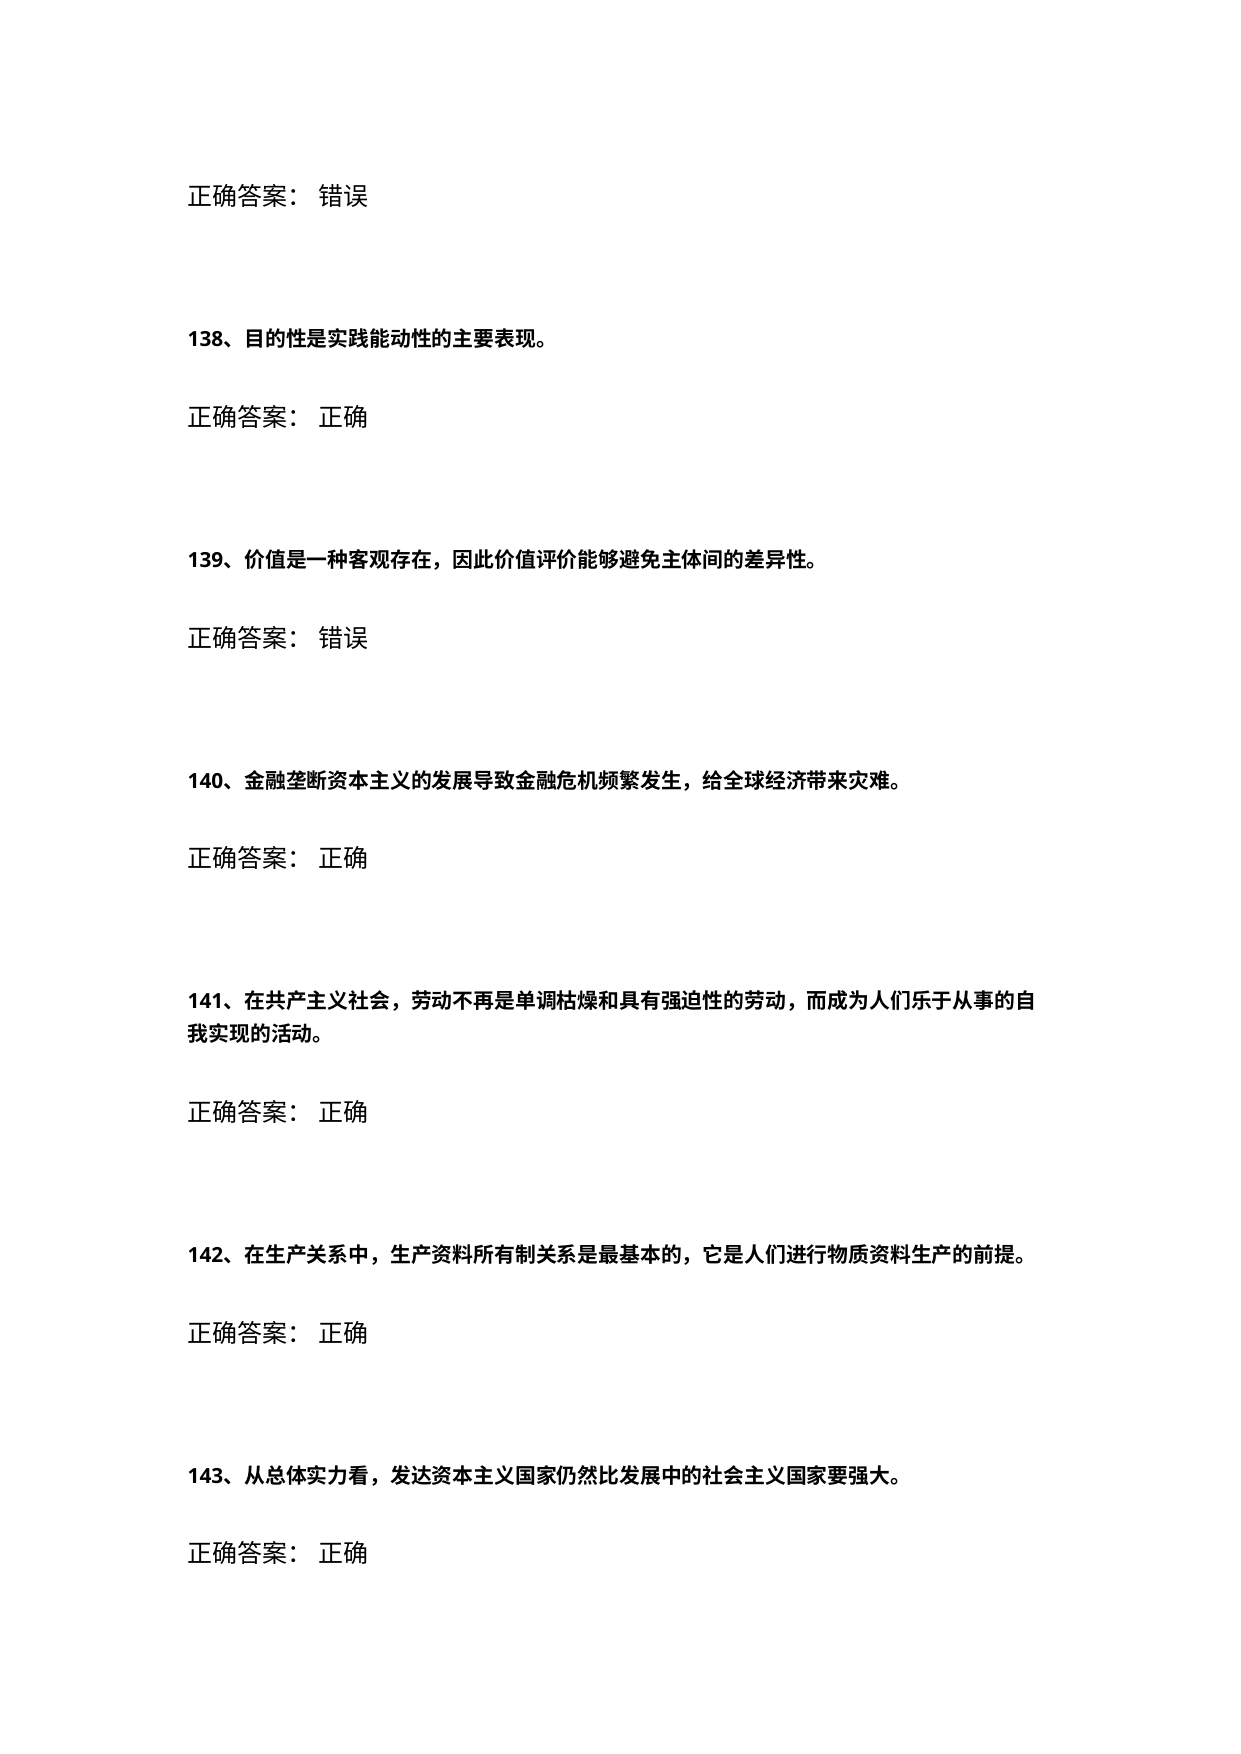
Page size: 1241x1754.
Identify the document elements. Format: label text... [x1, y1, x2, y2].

text 正确答案： 正确 [187, 1078, 1053, 1143]
text 139、价值是一种客观存在，因此价值评价能够避免主体间的差异性。 [187, 542, 1053, 574]
text 正确答案： 正确 [187, 1299, 1053, 1364]
text 正确答案： 错误 [187, 162, 1053, 227]
text 143、从总体实力看，发达资本主义国家仍然比发展中的社会主义国家要强大。 [187, 1458, 1053, 1490]
text 140、金融垄断资本主义的发展导致金融危机频繁发生，给全球经济带来灾难。 [187, 763, 1053, 795]
text 141、在共产主义社会，劳动不再是单调枯燥和具有强迫性的劳动，而成为人们乐于从事的自我实现的活动。 [187, 984, 1053, 1049]
text 正确答案： 错误 [187, 604, 1053, 669]
text 正确答案： 正确 [187, 1519, 1053, 1584]
text 142、在生产关系中，生产资料所有制关系是最基本的，它是人们进行物质资料生产的前提。 [187, 1237, 1053, 1269]
text 正确答案： 正确 [187, 383, 1053, 448]
text 正确答案： 正确 [187, 824, 1053, 889]
text 138、目的性是实践能动性的主要表现。 [187, 321, 1053, 354]
